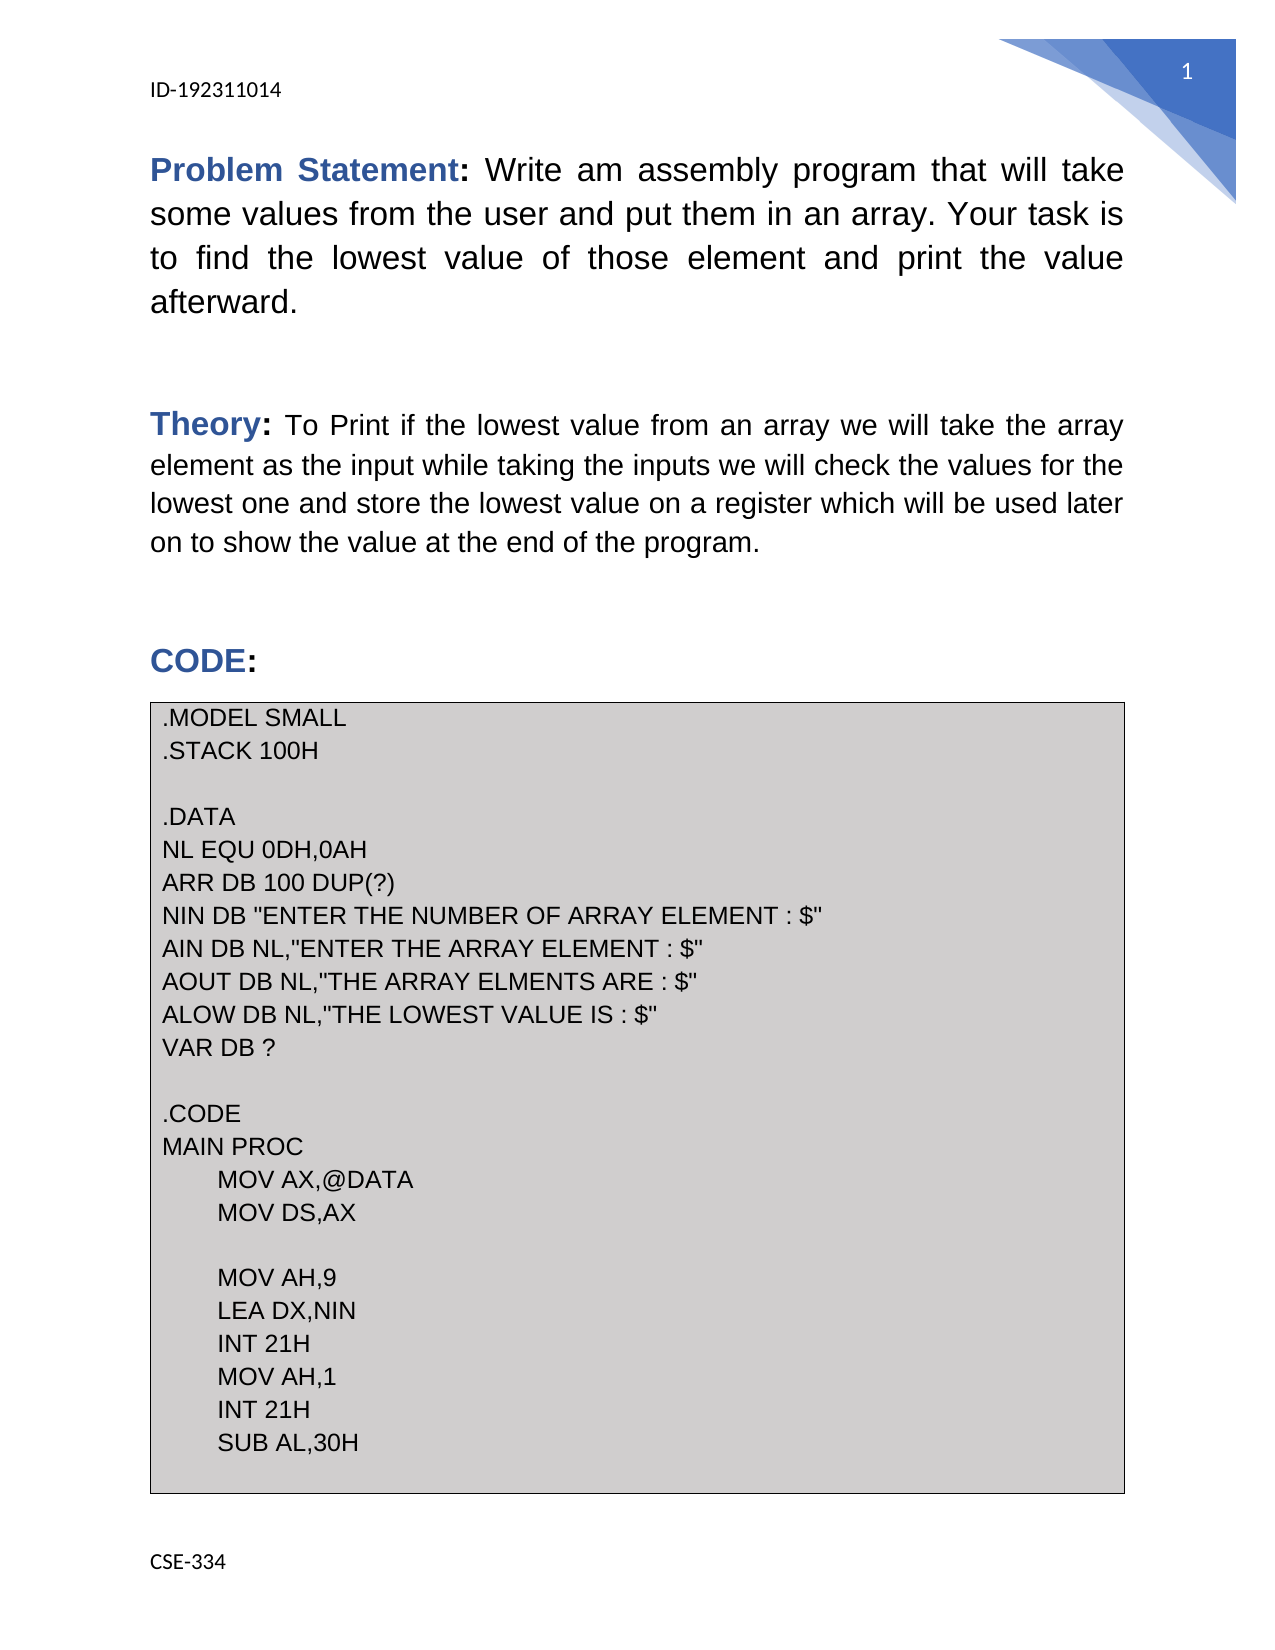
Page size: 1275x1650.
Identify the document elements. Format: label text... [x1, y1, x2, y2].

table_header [151, 703, 1124, 1493]
text Problem Statement: Write am assembly program that will take some values from the user and put them in an array. Your task is to find the lowest value of those element and print the value afterward. [150, 150, 1125, 321]
picture [997, 39, 1236, 205]
text Theory: To Print if the lowest value from an array we will take the array element as the input while taking the inputs we will check the values for the lowest one and store the lowest value on a register which will be used later on to show the value at the end of the program. [150, 404, 1125, 558]
text CODE: [150, 641, 1125, 679]
